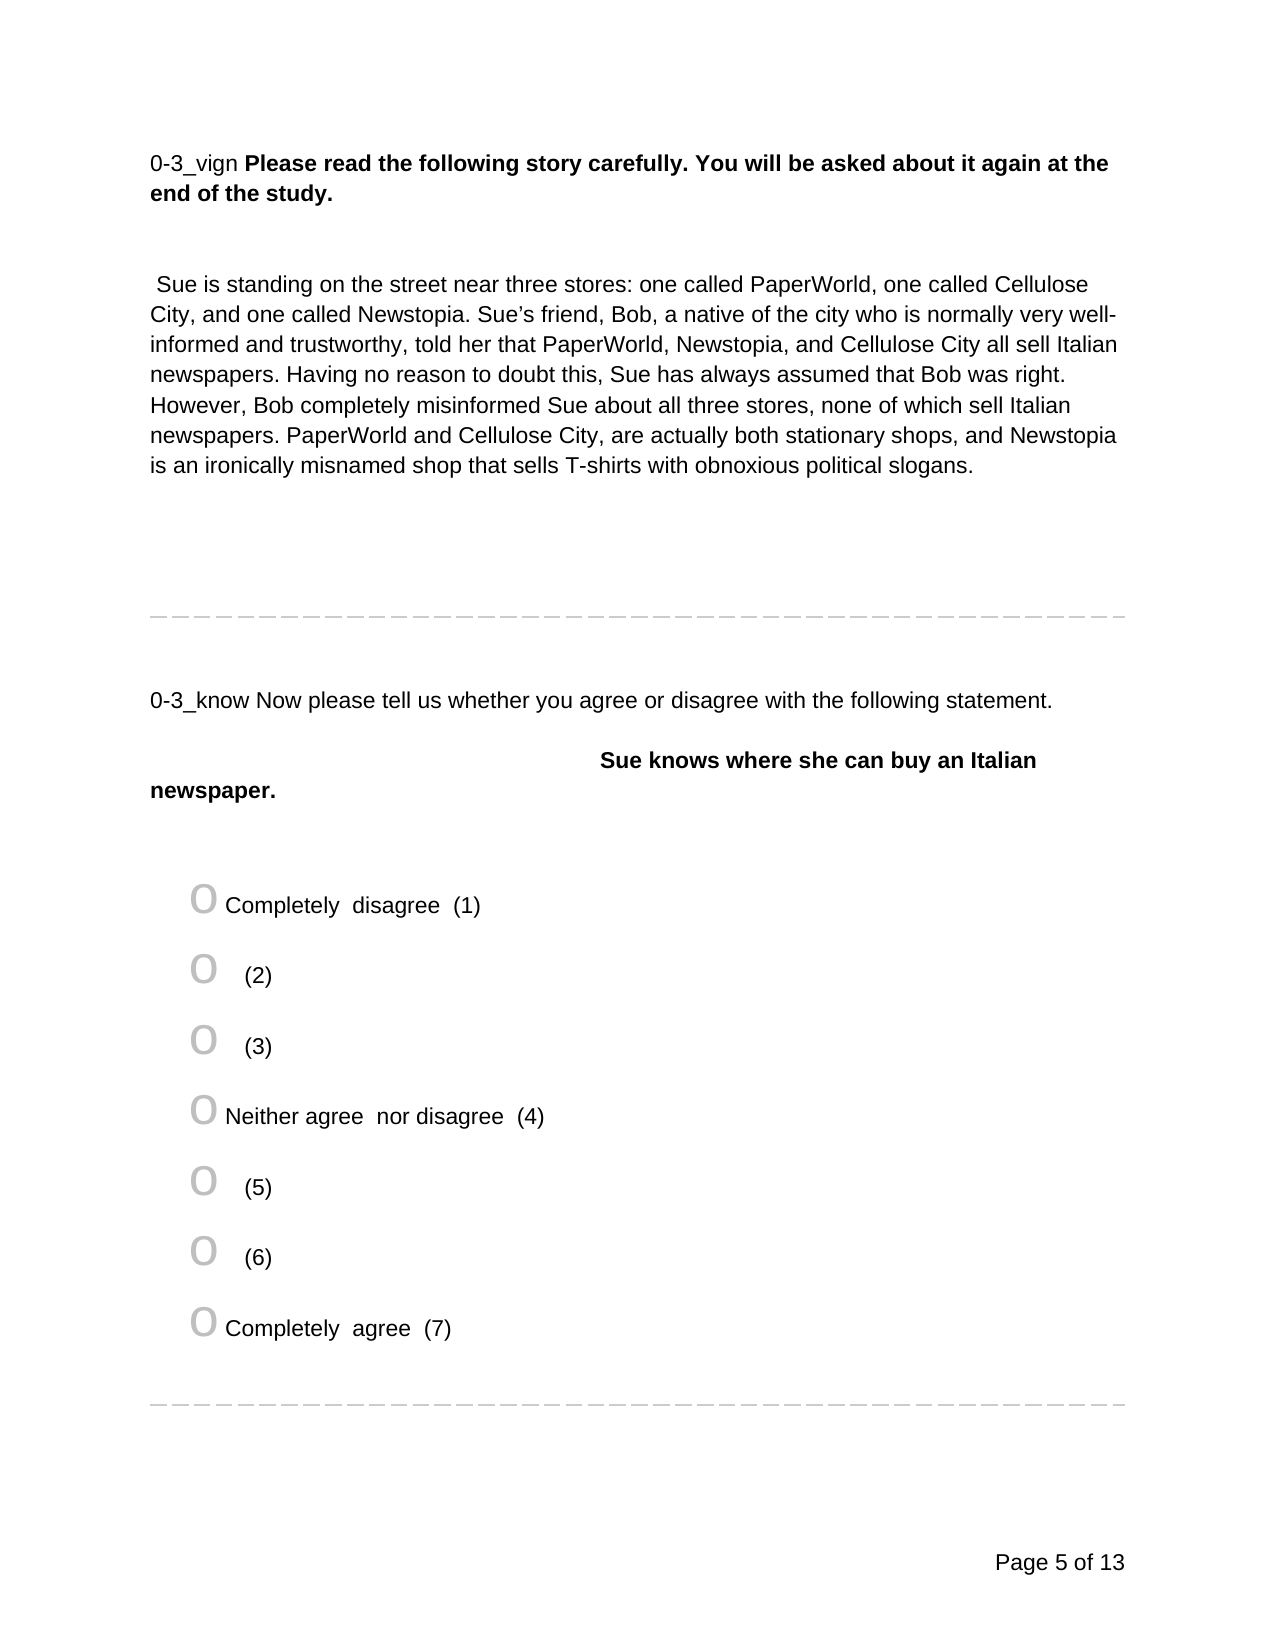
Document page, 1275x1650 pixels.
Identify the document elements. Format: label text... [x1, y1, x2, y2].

text 0-3_know Now please tell us whether you agree or disagree with the following statement. Sue knows where she can buy an Italian newspaper. [150, 687, 1125, 864]
text 0-3_vign Please read the following story carefully. You will be asked about it again at the end of the study. Sue is standing on the street near three stores: one called PaperWorld, one called Cellulose City, and one called Newstopia. Sue’s friend, Bob, a native of the city who is normally very well-informed and trustworthy, told her that PaperWorld, Newstopia, and Cellulose City all sell Italian newspapers. Having no reason to doubt this, Sue has always assumed that Bob was right. However, Bob completely misinformed Sue about all three stores, none of which sell Italian newspapers. PaperWorld and Cellulose City, are actually both stationary shops, and Newstopia is an ironically misnamed shop that sells T-shirts with obnoxious political slogans. [150, 150, 1125, 569]
list (5) [187, 1150, 1125, 1211]
list Completely agree (7) [187, 1291, 1125, 1352]
list (3) [187, 1009, 1125, 1070]
list (6) [187, 1221, 1125, 1282]
list Completely disagree (1) [187, 868, 1125, 929]
list Neither agree nor disagree (4) [187, 1079, 1125, 1141]
list (2) [187, 938, 1125, 1000]
